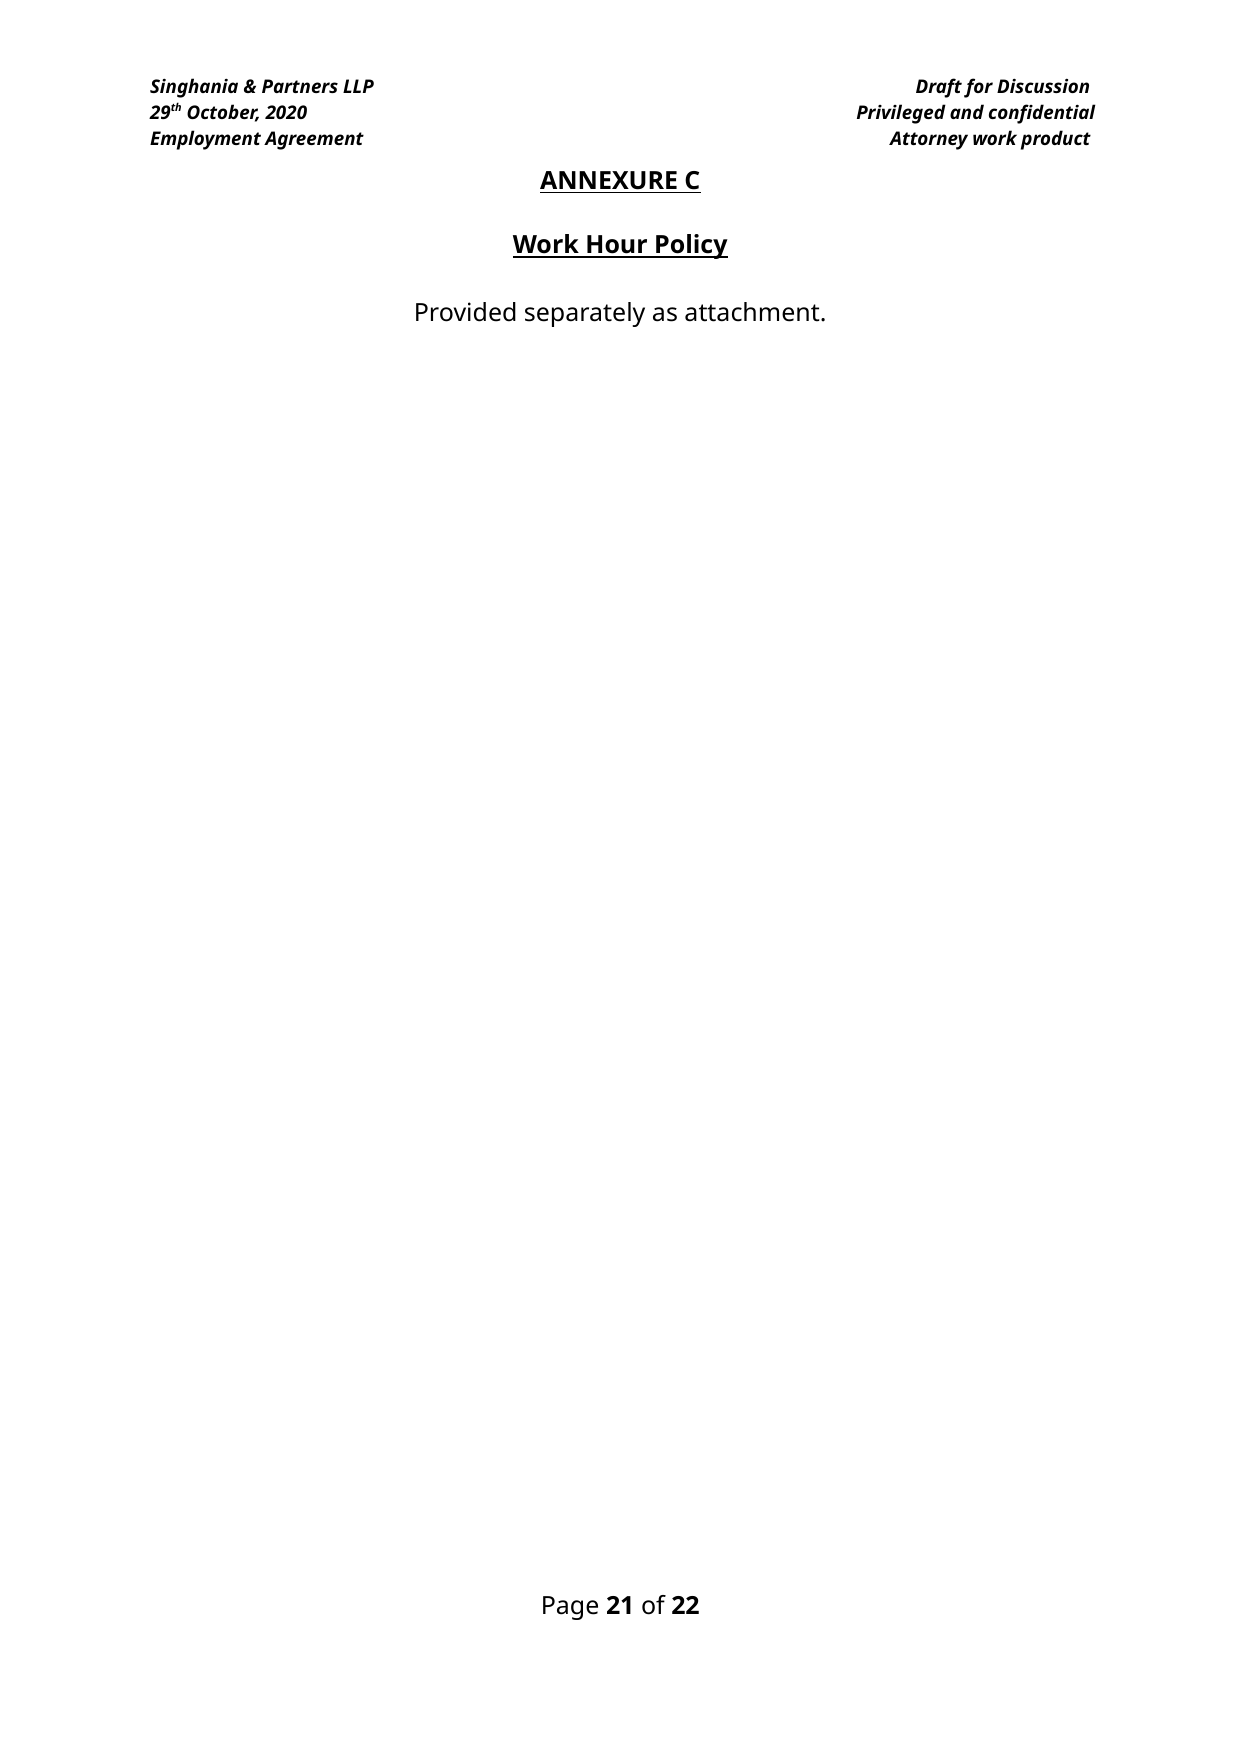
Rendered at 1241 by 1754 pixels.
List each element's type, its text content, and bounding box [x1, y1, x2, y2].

subtitle ANNEXURE C [150, 163, 1090, 197]
text Work Hour Policy [150, 227, 1090, 261]
text Provided separately as attachment. [150, 295, 1090, 329]
